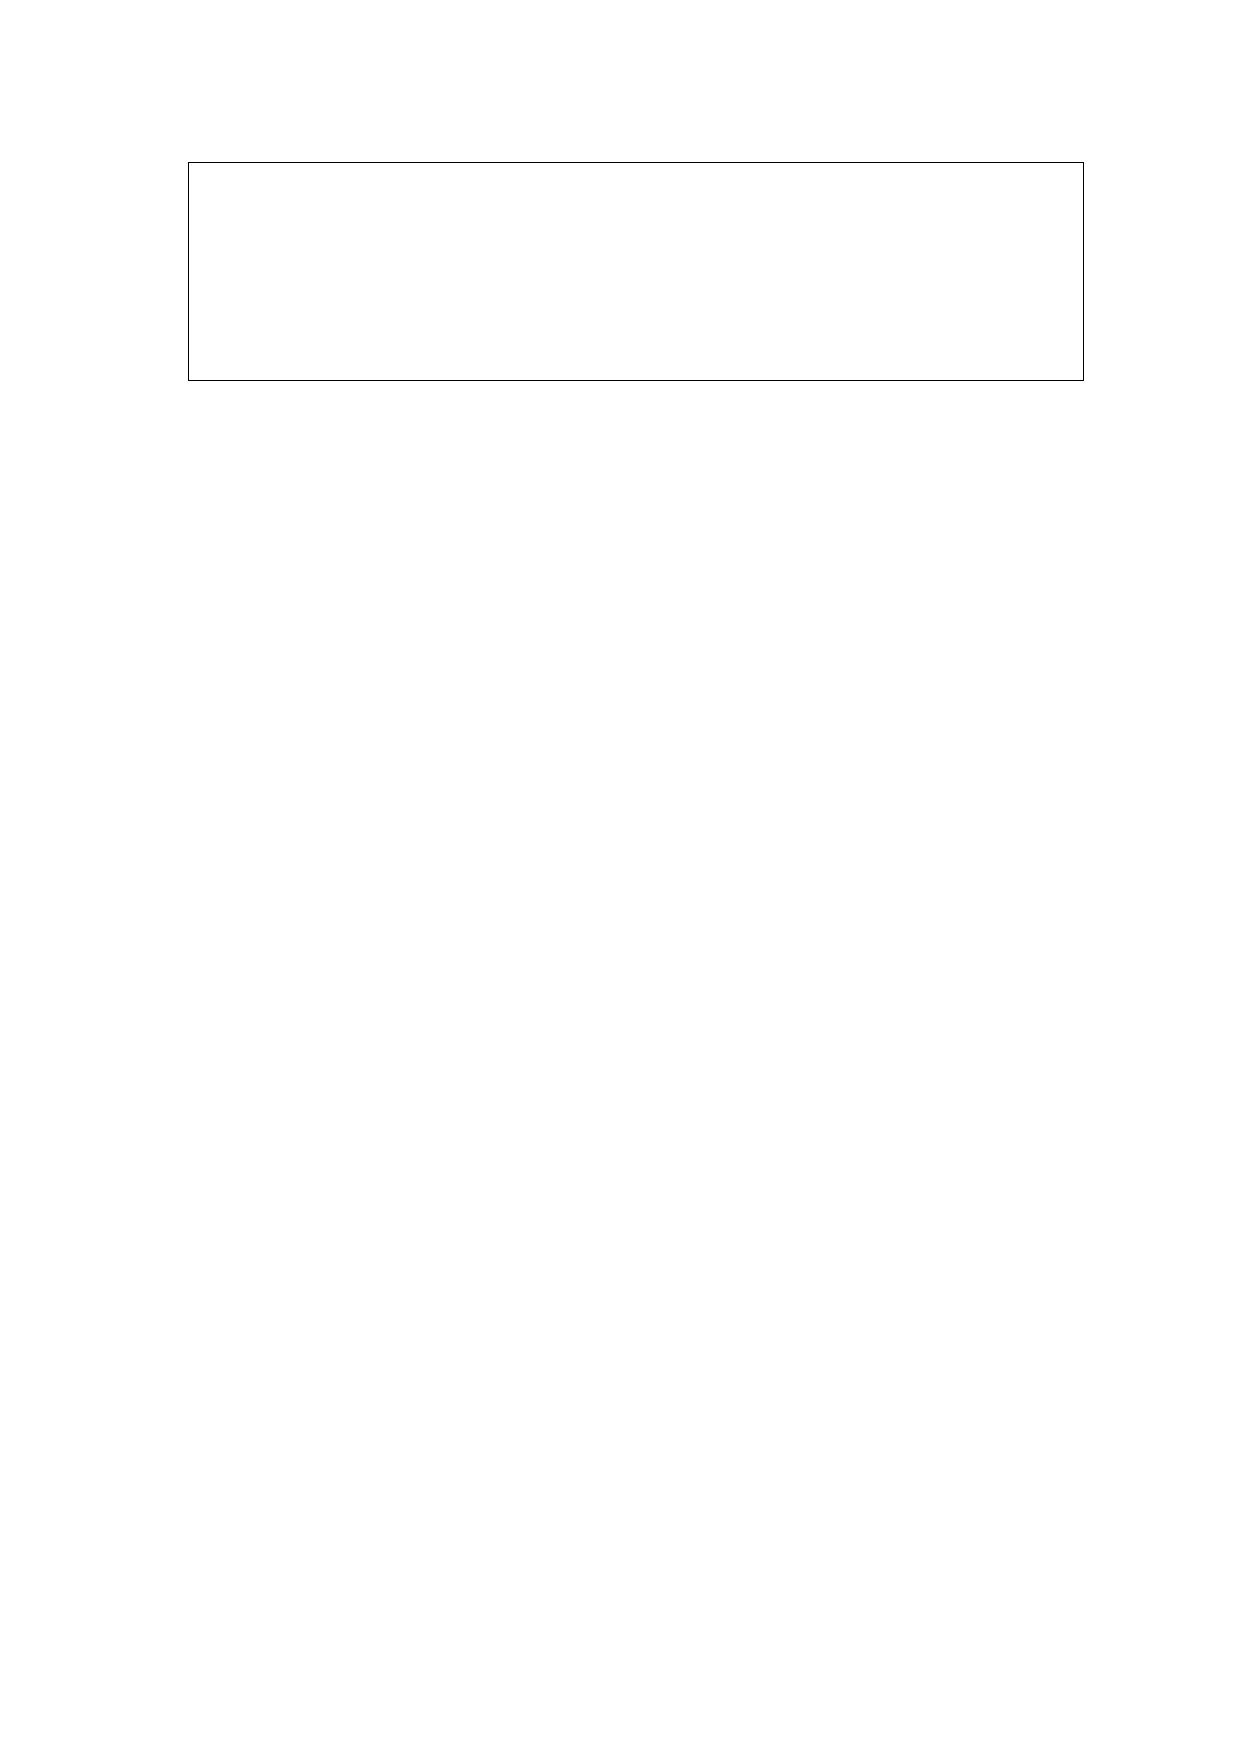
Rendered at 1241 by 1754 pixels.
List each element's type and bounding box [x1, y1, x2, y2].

table_cell [189, 163, 1083, 380]
